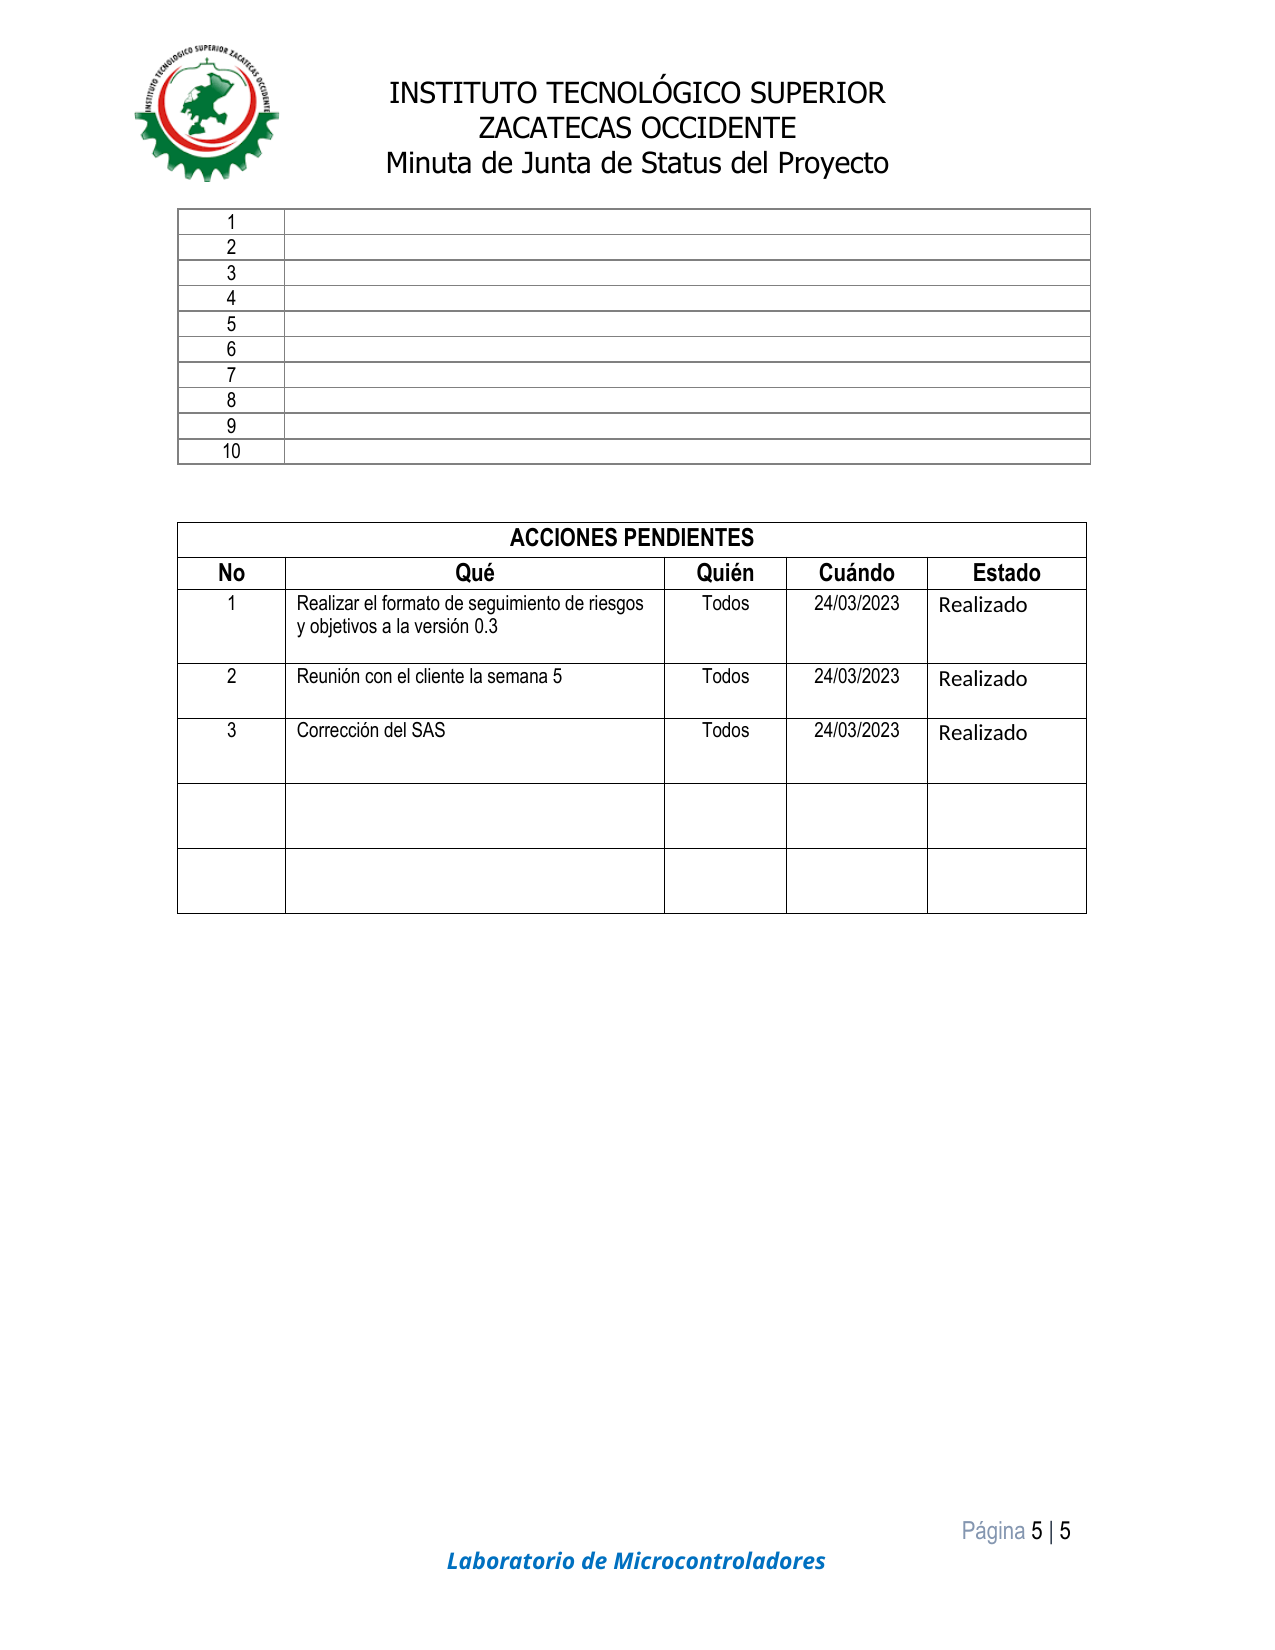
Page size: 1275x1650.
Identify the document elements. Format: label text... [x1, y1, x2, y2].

table_cell Reunión con el cliente la semana 5 [286, 664, 664, 717]
table_cell Qué [286, 558, 664, 589]
table_cell 2 [178, 664, 285, 717]
table_cell 10 [179, 440, 284, 463]
table_cell 24/03/2023 [787, 664, 927, 717]
table_cell Todos [665, 590, 786, 663]
table_cell [928, 849, 1086, 913]
table_cell [286, 849, 664, 913]
table_cell 9 [179, 414, 284, 438]
table_cell Todos [665, 664, 786, 717]
table_cell [665, 784, 786, 848]
table_cell 2 [179, 235, 284, 259]
table_cell 3 [179, 261, 284, 285]
table_cell [285, 337, 1090, 361]
table_cell [178, 784, 285, 848]
table_cell [285, 261, 1090, 285]
table_header ACCIONES PENDIENTES [178, 523, 1086, 557]
picture [134, 45, 280, 182]
table_cell 5 [179, 312, 284, 336]
table_cell [787, 849, 927, 913]
table_cell Realizado [928, 590, 1086, 663]
table_cell [928, 784, 1086, 848]
table_cell No [178, 558, 285, 589]
table_cell [787, 784, 927, 848]
table_cell Quién [665, 558, 786, 589]
table_cell 24/03/2023 [787, 719, 927, 783]
table_cell [178, 849, 285, 913]
table_cell [285, 414, 1090, 438]
table_cell Estado [928, 558, 1086, 589]
table_cell 24/03/2023 [787, 590, 927, 663]
table_cell 6 [179, 337, 284, 361]
table_cell [285, 235, 1090, 259]
table_cell 7 [179, 363, 284, 387]
table_cell [285, 388, 1090, 412]
table_cell [285, 312, 1090, 336]
table_cell Todos [665, 719, 786, 783]
table_cell [286, 784, 664, 848]
table_cell 8 [179, 388, 284, 412]
table_cell Corrección del SAS [286, 719, 664, 783]
table_cell 1 [179, 210, 284, 234]
table_cell [285, 440, 1090, 463]
table_cell [285, 210, 1090, 234]
table_cell Realizado [928, 664, 1086, 717]
table_cell 1 [178, 590, 285, 663]
table_cell Realizado [928, 719, 1086, 783]
table_cell [285, 363, 1090, 387]
table_cell Realizar el formato de seguimiento de riesgos y objetivos a la versión 0.3 [286, 590, 664, 663]
table_cell 4 [179, 286, 284, 310]
table_cell 3 [178, 719, 285, 783]
table_cell [285, 286, 1090, 310]
table_cell Cuándo [787, 558, 927, 589]
table_cell [665, 849, 786, 913]
